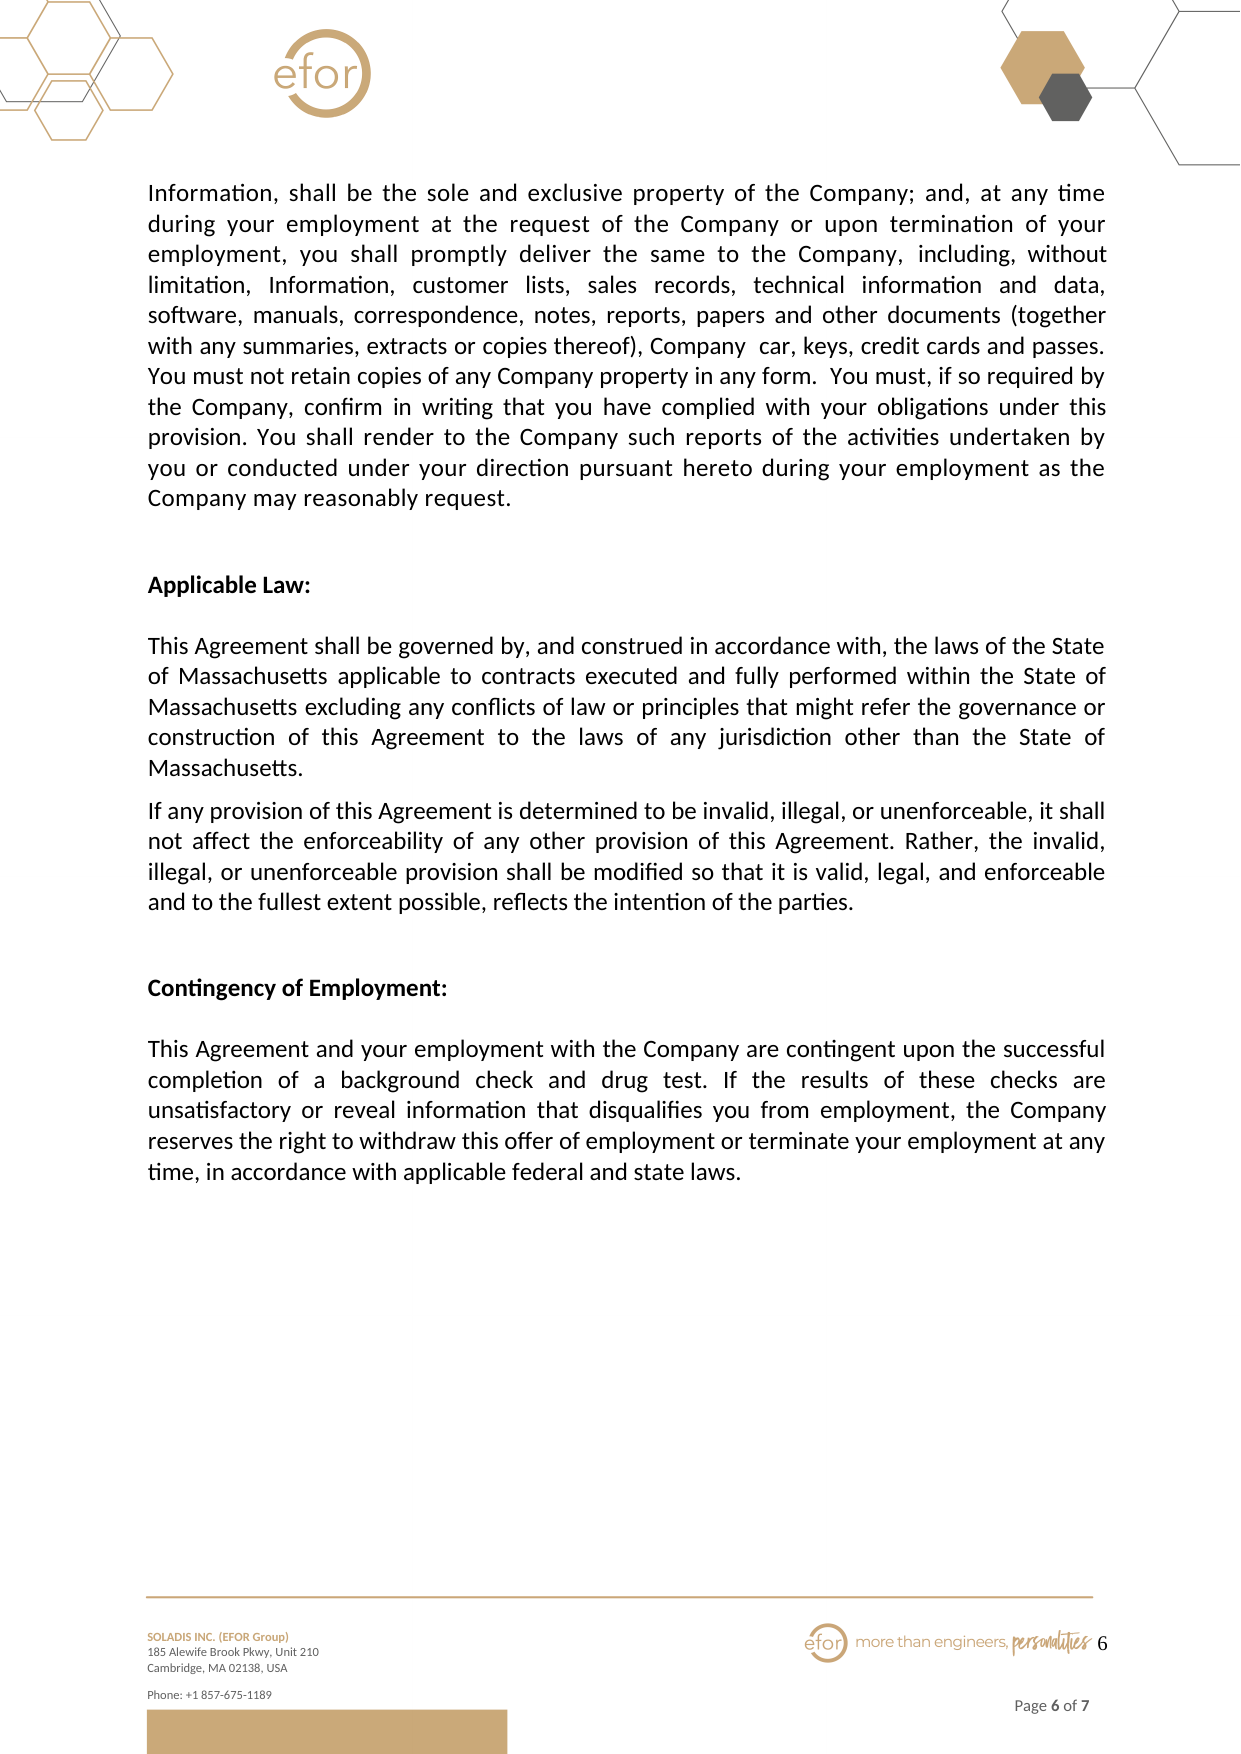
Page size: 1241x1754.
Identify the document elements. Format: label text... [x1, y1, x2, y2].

text Applicable Law: [148, 569, 1107, 599]
text This Agreement shall be governed by, and construed in accordance with, the laws of the State of Massachusetts applicable to contracts executed and fully performed within the State of Massachusetts excluding any conflicts of law or principles that might refer the governance or construction of this Agreement to the laws of any jurisdiction other than the State of Massachusetts. [148, 630, 1107, 782]
text This Agreement and your employment with the Company are contingent upon the successful completion of a background check and drug test. If the results of these checks are unsatisfactory or reveal information that disqualifies you from employment, the Company reserves the right to withdraw this offer of employment or terminate your employment at any time, in accordance with applicable federal and state laws. [148, 1034, 1107, 1186]
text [148, 177, 1107, 513]
text Contingency of Employment: [148, 973, 1107, 1003]
text If any provision of this Agreement is determined to be invalid, illegal, or unenforceable, it shall not affect the enforceability of any other provision of this Agreement. Rather, the invalid, illegal, or unenforceable provision shall be modified so that it is valid, legal, and enforceable and to the fullest extent possible, reflects the intention of the parties. [148, 795, 1107, 917]
picture [0, 0, 1240, 1754]
